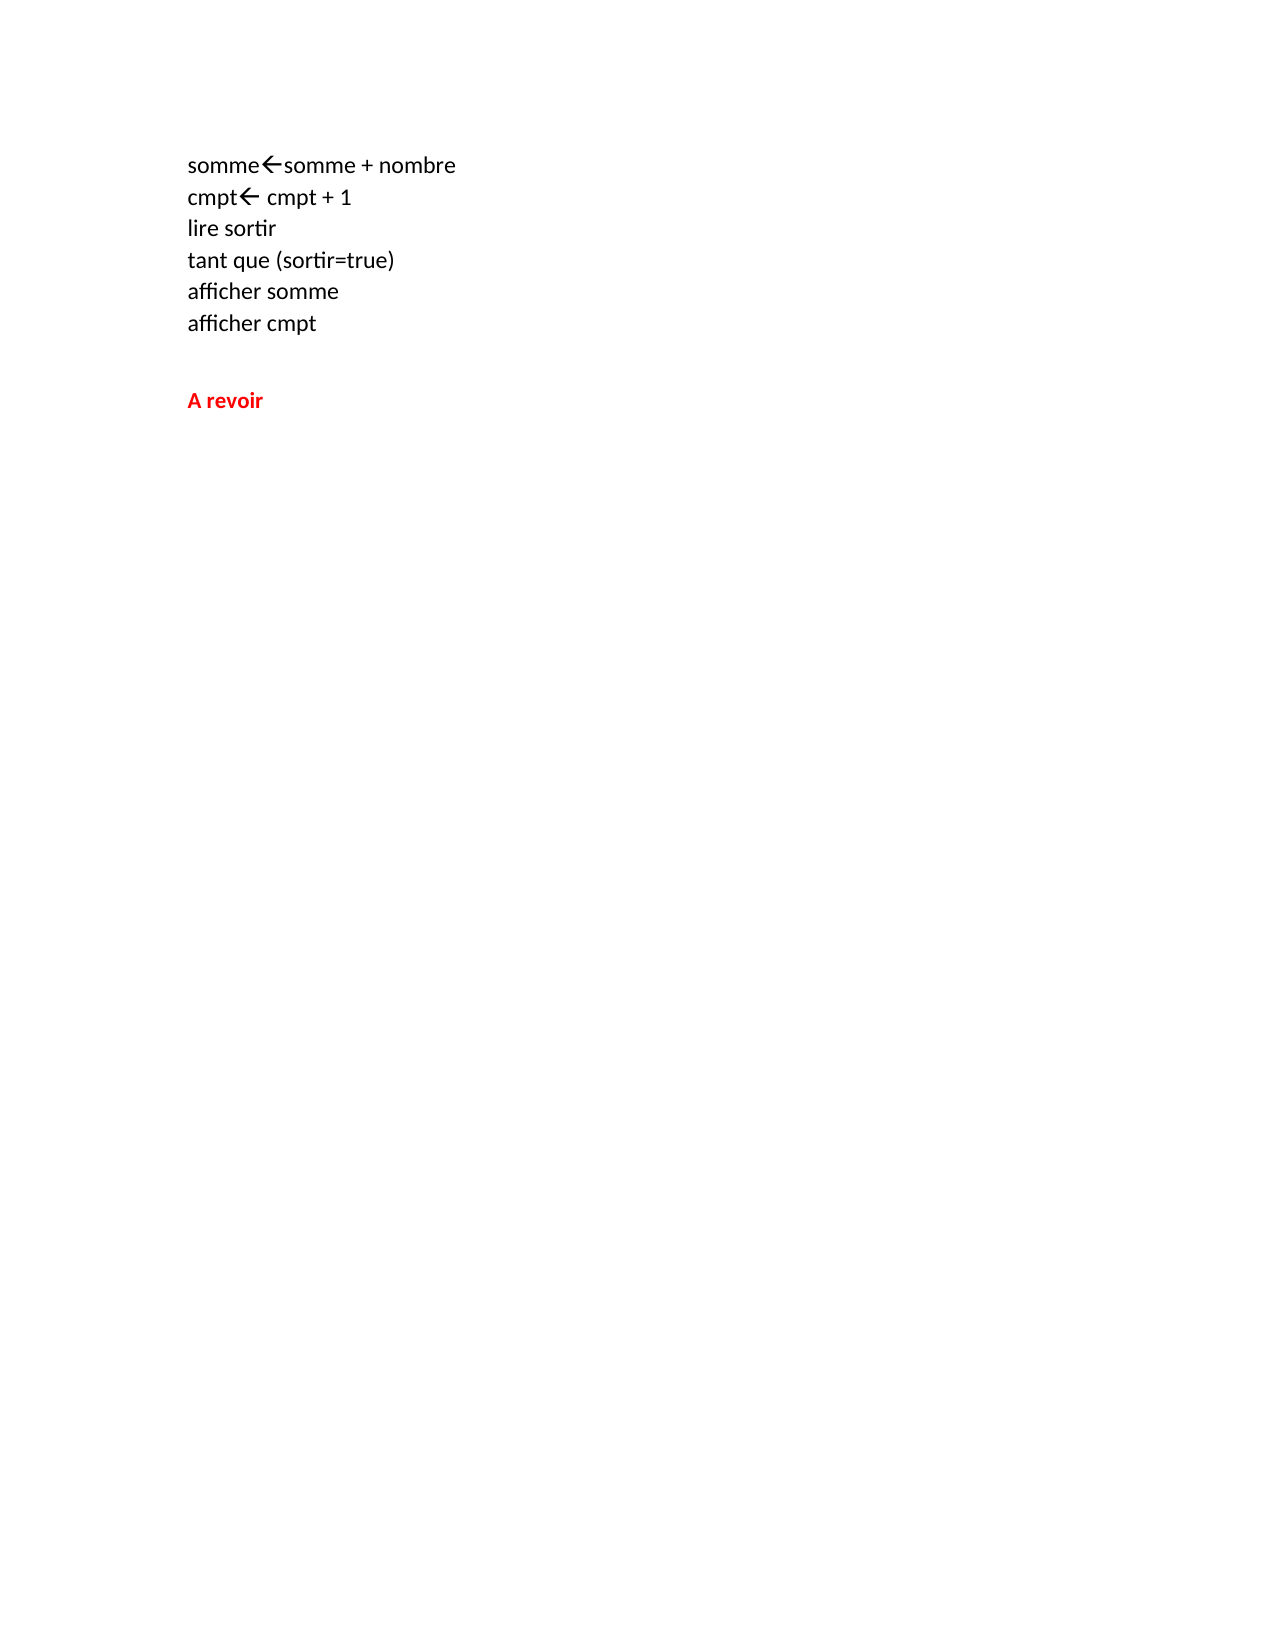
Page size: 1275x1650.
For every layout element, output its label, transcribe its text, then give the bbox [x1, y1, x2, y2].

text sommesomme + nombre [187, 150, 1087, 179]
text A revoir [187, 386, 1087, 414]
text tant que (sortir=true) [187, 245, 1087, 274]
text cmpt cmpt + 1 [187, 182, 1087, 211]
text afficher cmpt [187, 308, 1087, 337]
text afficher somme [187, 276, 1087, 306]
text lire sortir [187, 213, 1087, 242]
